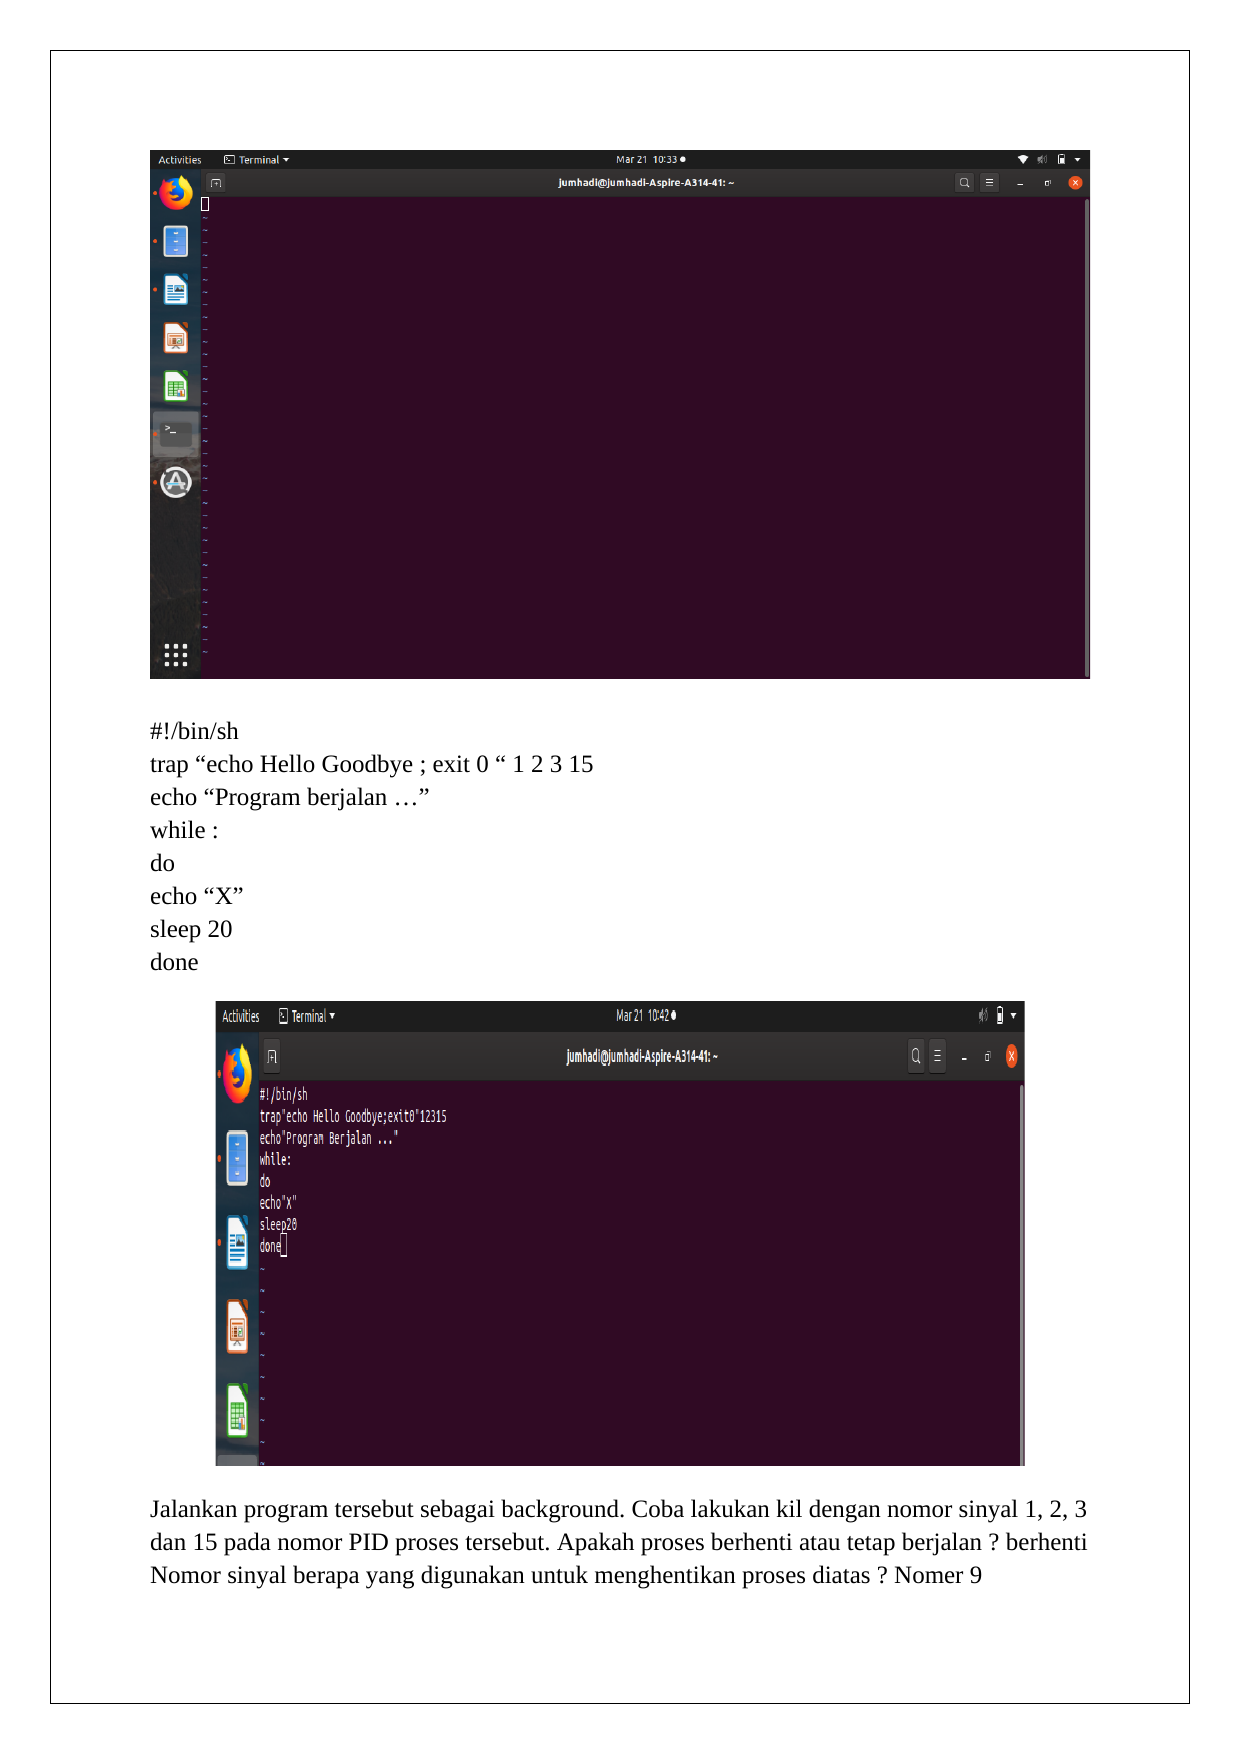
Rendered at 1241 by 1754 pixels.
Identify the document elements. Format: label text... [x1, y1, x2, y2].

picture [215, 1001, 1025, 1466]
text Jalankan program tersebut sebagai background. Coba lakukan kil dengan nomor sinyal 1, 2, 3 dan 15 pada nomor PID proses tersebut. Apakah proses berhenti atau tetap berjalan ? berhenti Nomor sinyal berapa yang digunakan untuk menghentikan proses diatas ? Nomer 9 [150, 1464, 1090, 1589]
text #!/bin/sh trap “echo Hello Goodbye ; exit 0 “ 1 2 3 15 echo “Program berjalan …” while : do echo “X” sleep 20 done [150, 679, 1090, 976]
picture [150, 150, 1091, 679]
